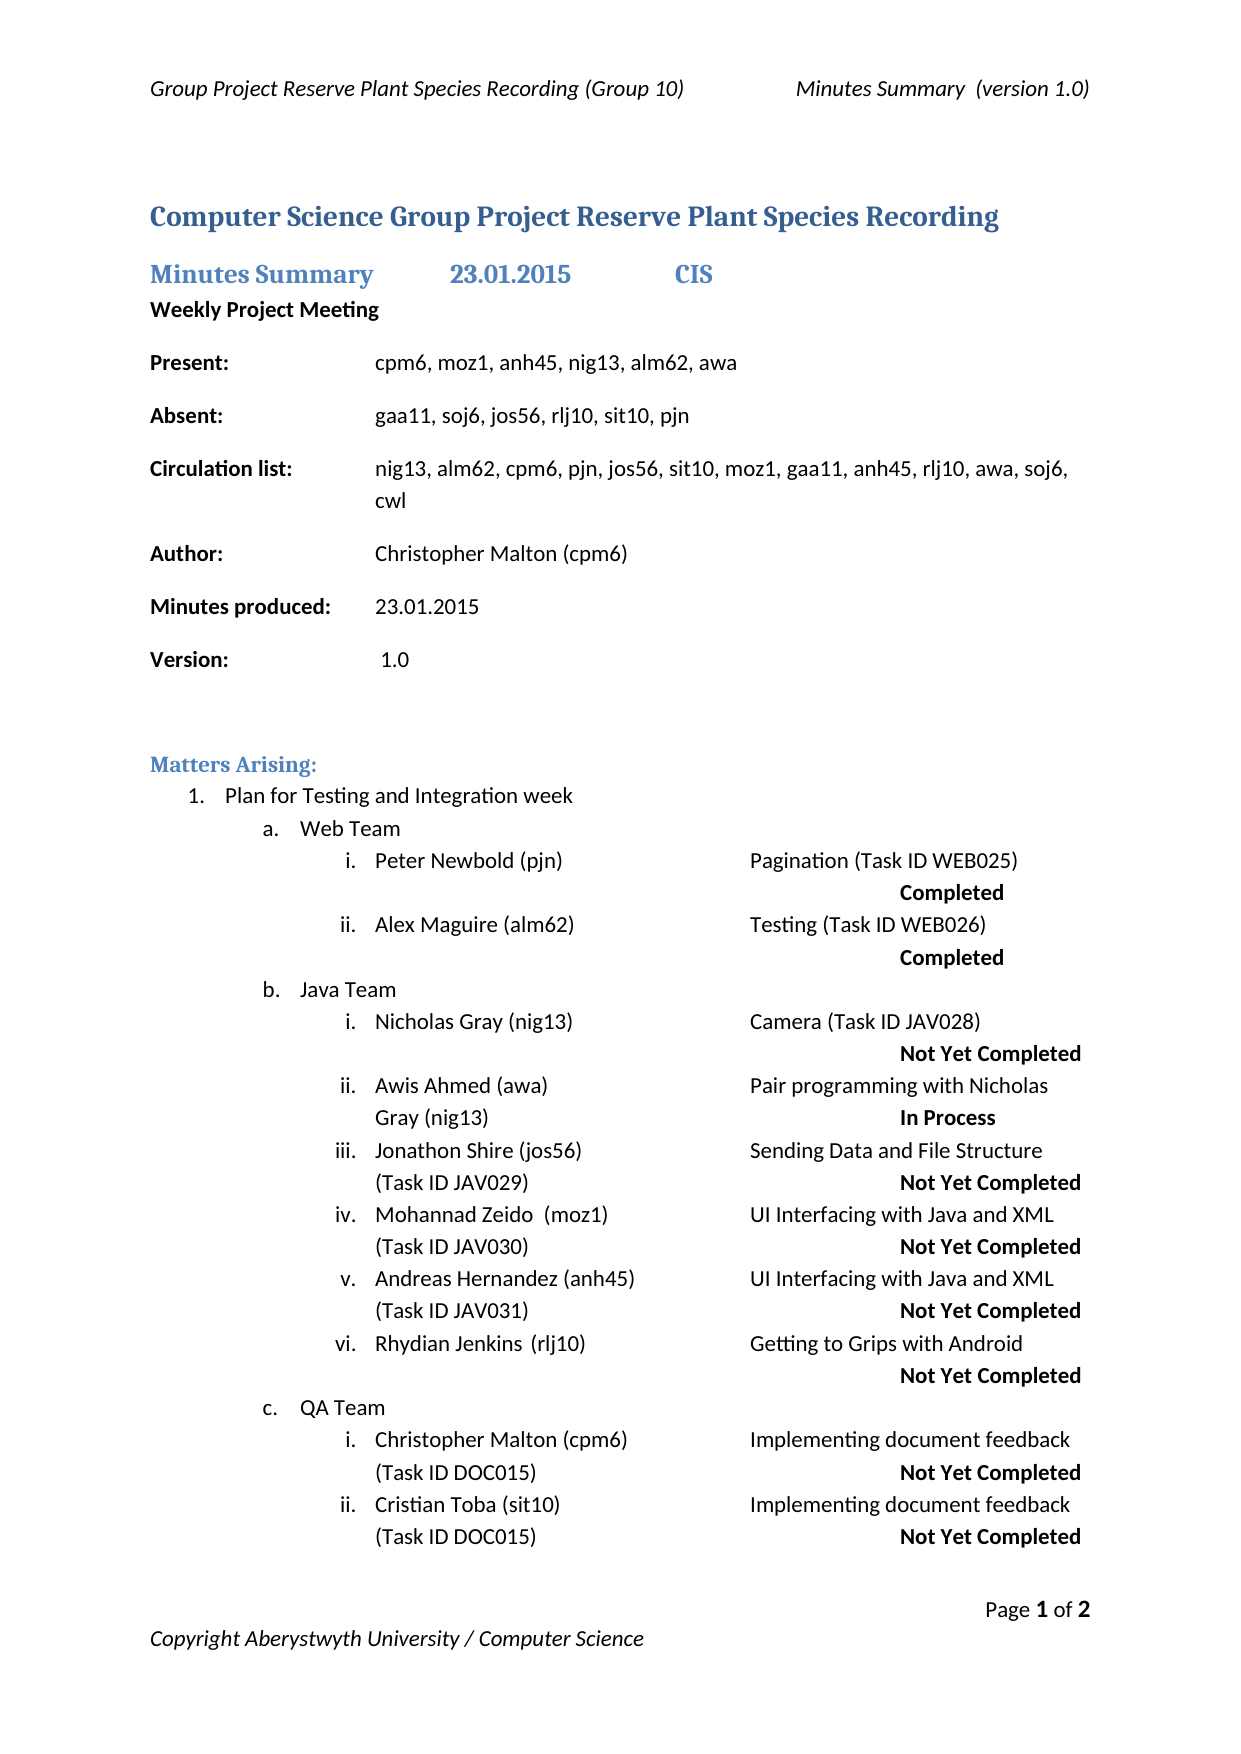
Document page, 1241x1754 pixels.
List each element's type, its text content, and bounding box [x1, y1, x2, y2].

list Nicholas Gray (nig13) Camera (Task ID JAV028) Not Yet Completed [356, 1007, 1090, 1067]
text Author: Christopher Malton (cpm6) [150, 539, 1090, 567]
subtitle Matters Arising: [150, 751, 1090, 778]
text Absent: gaa11, soj6, jos56, rlj10, sit10, pjn [150, 401, 1090, 429]
list Mohannad Zeido (moz1) UI Interfacing with Java and XML (Task ID JAV030) Not Yet Completed [356, 1200, 1090, 1260]
list Alex Maguire (alm62) Testing (Task ID WEB026) Completed [356, 910, 1090, 971]
list Awis Ahmed (awa) Pair programming with Nicholas Gray (nig13) In Process [356, 1071, 1090, 1132]
text Minutes produced: 23.01.2015 [150, 592, 1090, 620]
list Web Team [262, 814, 1090, 842]
text Circulation list: nig13, alm62, cpm6, pjn, jos56, sit10, moz1, gaa11, anh45, rlj10, awa, soj6, cwl [150, 454, 1090, 514]
list Rhydian Jenkins (rlj10) Getting to Grips with Android Not Yet Completed [356, 1329, 1090, 1389]
text Present: cpm6, moz1, anh45, nig13, alm62, awa [150, 348, 1090, 376]
subtitle Computer Science Group Project Reserve Plant Species Recording [150, 200, 1090, 233]
list Peter Newbold (pjn) Pagination (Task ID WEB025) Completed [356, 846, 1090, 906]
text Weekly Project Meeting [150, 295, 1090, 323]
list Java Team [262, 975, 1090, 1003]
list Christopher Malton (cpm6) Implementing document feedback (Task ID DOC015) Not Yet Completed [356, 1425, 1090, 1486]
list QA Team [262, 1393, 1090, 1421]
list Plan for Testing and Integration week [187, 782, 1090, 810]
list Andreas Hernandez (anh45) UI Interfacing with Java and XML (Task ID JAV031) Not Yet Completed [356, 1264, 1090, 1325]
list Jonathon Shire (jos56) Sending Data and File Structure (Task ID JAV029) Not Yet Completed [356, 1136, 1090, 1196]
list Cristian Toba (sit10) Implementing document feedback (Task ID DOC015) Not Yet Completed [356, 1490, 1090, 1550]
text Version: 1.0 [150, 645, 1090, 673]
subtitle Minutes Summary 23.01.2015 CIS [150, 259, 1090, 291]
